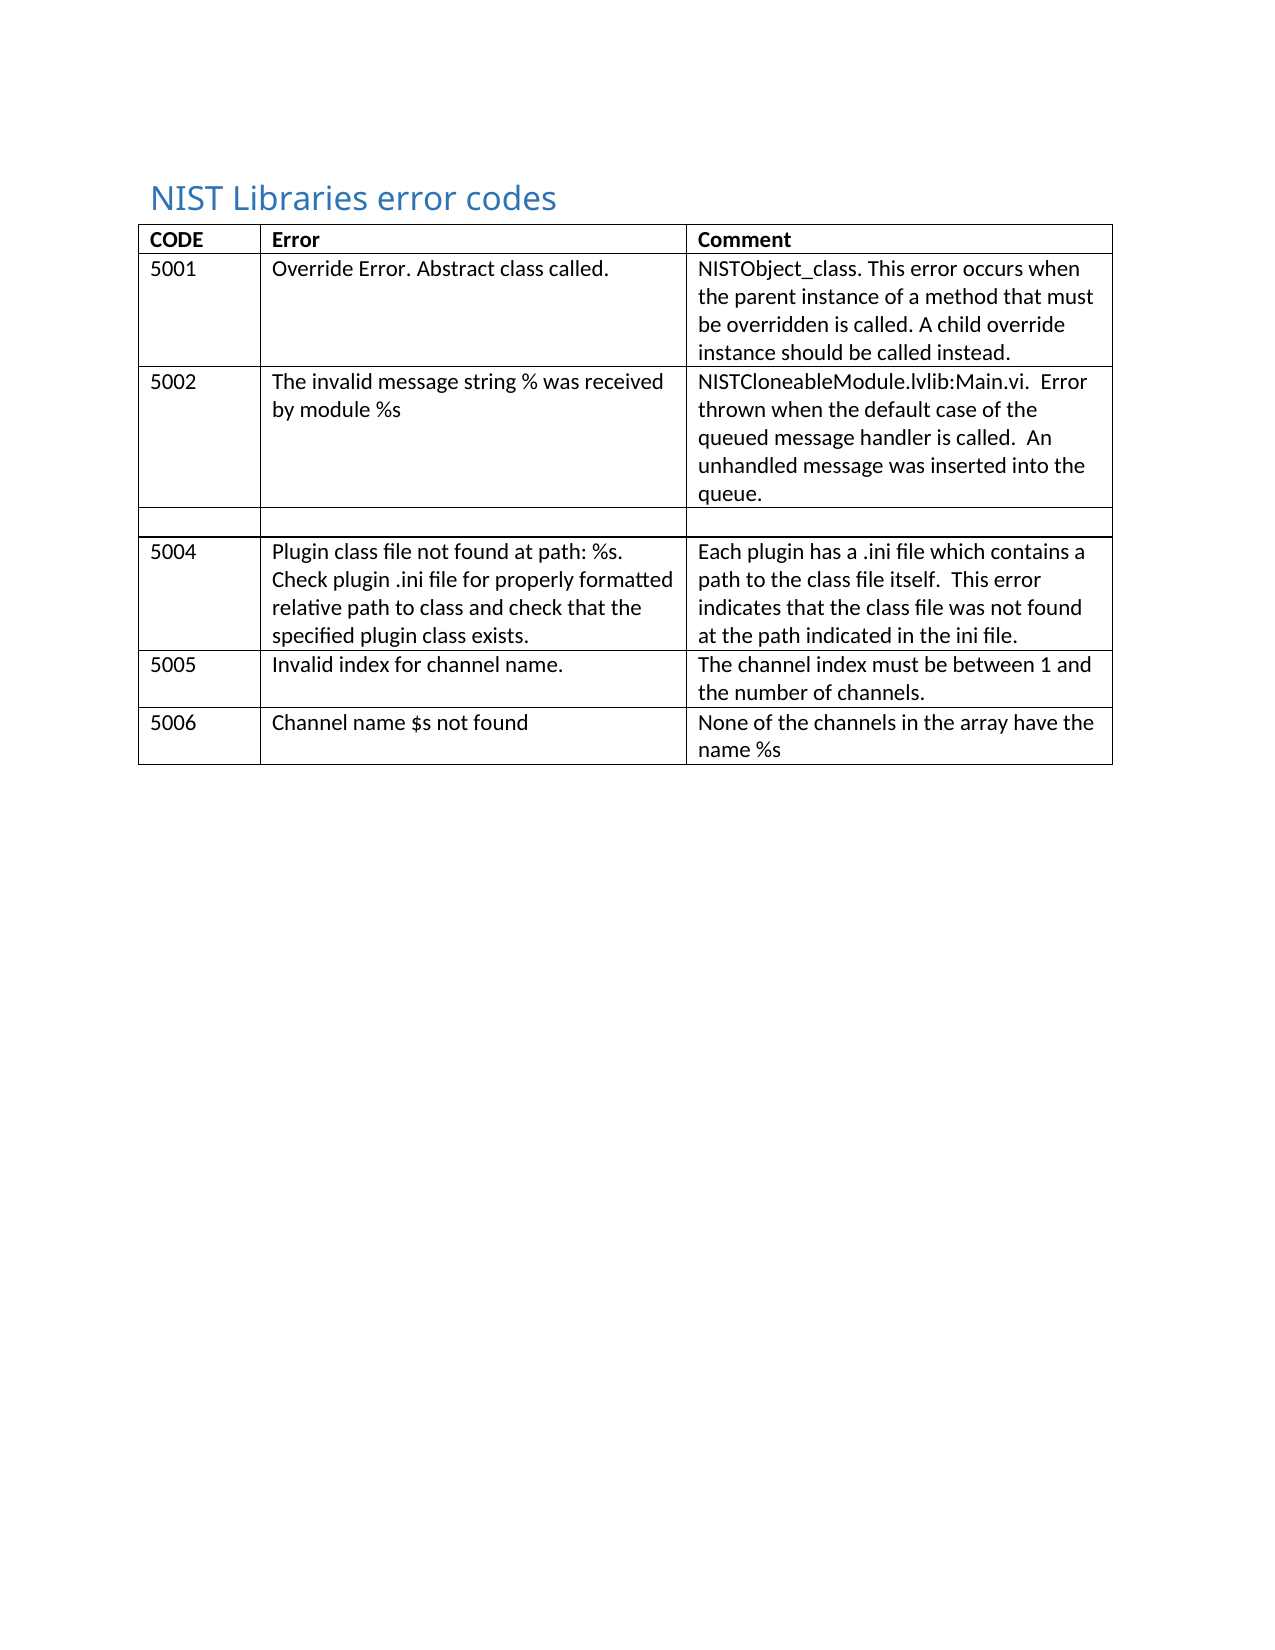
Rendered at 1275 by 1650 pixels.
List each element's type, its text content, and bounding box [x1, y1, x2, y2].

table_cell Plugin class file not found at path: %s. Check plugin .ini file for properly formatted relative path to class and check that the specified plugin class exists. [261, 538, 686, 649]
table_cell 5004 [139, 538, 260, 649]
table_cell [687, 508, 1112, 536]
table_cell Override Error. Abstract class called. [261, 254, 686, 366]
table_cell Each plugin has a .ini file which contains a path to the class file itself. This error indicates that the class file was not found at the path indicated in the ini file. [687, 538, 1112, 649]
table_cell The invalid message string % was received by module %s [261, 367, 686, 507]
table_cell Invalid index for channel name. [261, 651, 686, 707]
table_cell 5005 [139, 651, 260, 707]
table_cell NISTCloneableModule.lvlib:Main.vi. Error thrown when the default case of the queued message handler is called. An unhandled message was inserted into the queue. [687, 367, 1112, 507]
table_cell 5001 [139, 254, 260, 366]
table_header Error [261, 225, 686, 253]
table_cell Channel name $s not found [261, 708, 686, 764]
table_header Comment [687, 225, 1112, 253]
subtitle NIST Libraries error codes [150, 175, 1125, 220]
table_cell The channel index must be between 1 and the number of channels. [687, 651, 1112, 707]
table_header CODE [139, 225, 260, 253]
table_cell [139, 508, 260, 536]
table_cell [261, 508, 686, 536]
table_cell NISTObject_class. This error occurs when the parent instance of a method that must be overridden is called. A child override instance should be called instead. [687, 254, 1112, 366]
table_cell 5002 [139, 367, 260, 507]
table_cell None of the channels in the array have the name %s [687, 708, 1112, 764]
table_cell 5006 [139, 708, 260, 764]
